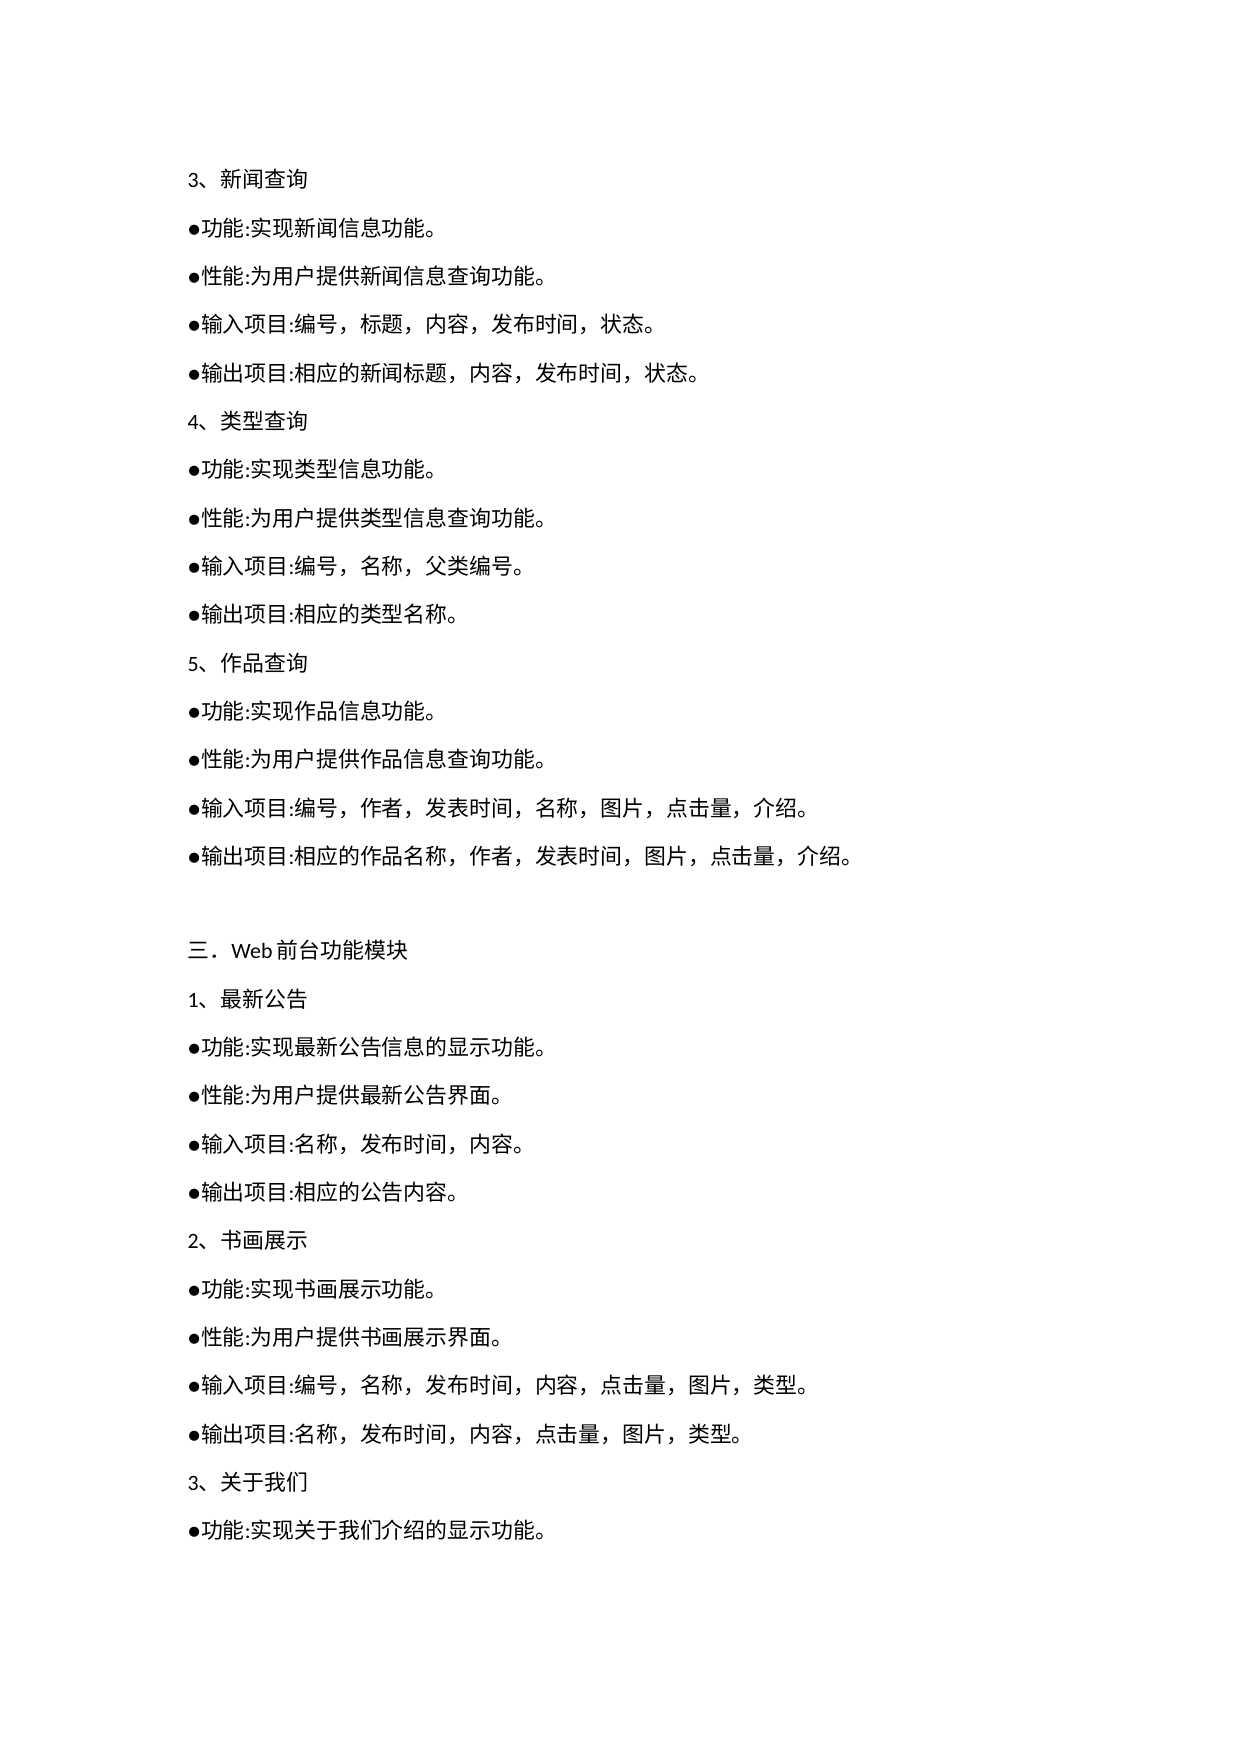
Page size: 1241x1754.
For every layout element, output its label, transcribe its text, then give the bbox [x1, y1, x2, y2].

text ●输入项目:编号，作者，发表时间，名称，图片，点击量，介绍。 [187, 790, 1053, 823]
text ●功能:实现关于我们介绍的显示功能。 [187, 1513, 1053, 1545]
text 3、关于我们 [187, 1464, 1053, 1497]
text ●性能:为用户提供最新公告界面。 [187, 1078, 1053, 1110]
text ●功能:实现新闻信息功能。 [187, 210, 1053, 243]
text ●输入项目:名称，发布时间，内容。 [187, 1126, 1053, 1159]
text ●输出项目:相应的类型名称。 [187, 597, 1053, 629]
text 3、新闻查询 [187, 162, 1053, 194]
text ●性能:为用户提供书画展示界面。 [187, 1319, 1053, 1352]
text ●输入项目:编号，名称，发布时间，内容，点击量，图片，类型。 [187, 1368, 1053, 1400]
text ●输入项目:编号，名称，父类编号。 [187, 549, 1053, 581]
text ●输入项目:编号，标题，内容，发布时间，状态。 [187, 307, 1053, 339]
text ●功能:实现书画展示功能。 [187, 1271, 1053, 1304]
text ●输出项目:相应的新闻标题，内容，发布时间，状态。 [187, 355, 1053, 388]
text 1、最新公告 [187, 981, 1053, 1014]
text 5、作品查询 [187, 645, 1053, 678]
text ●功能:实现作品信息功能。 [187, 694, 1053, 726]
text ●输出项目:相应的作品名称，作者，发表时间，图片，点击量，介绍。 [187, 839, 1053, 871]
text ●性能:为用户提供新闻信息查询功能。 [187, 259, 1053, 291]
text ●性能:为用户提供作品信息查询功能。 [187, 742, 1053, 774]
text 2、书画展示 [187, 1223, 1053, 1255]
text ●输出项目:相应的公告内容。 [187, 1174, 1053, 1207]
text 4、类型查询 [187, 404, 1053, 436]
text ●功能:实现最新公告信息的显示功能。 [187, 1029, 1053, 1062]
text ●功能:实现类型信息功能。 [187, 452, 1053, 484]
list Web前台功能模块 [187, 933, 1053, 965]
text ●输出项目:名称，发布时间，内容，点击量，图片，类型。 [187, 1416, 1053, 1449]
text ●性能:为用户提供类型信息查询功能。 [187, 500, 1053, 533]
